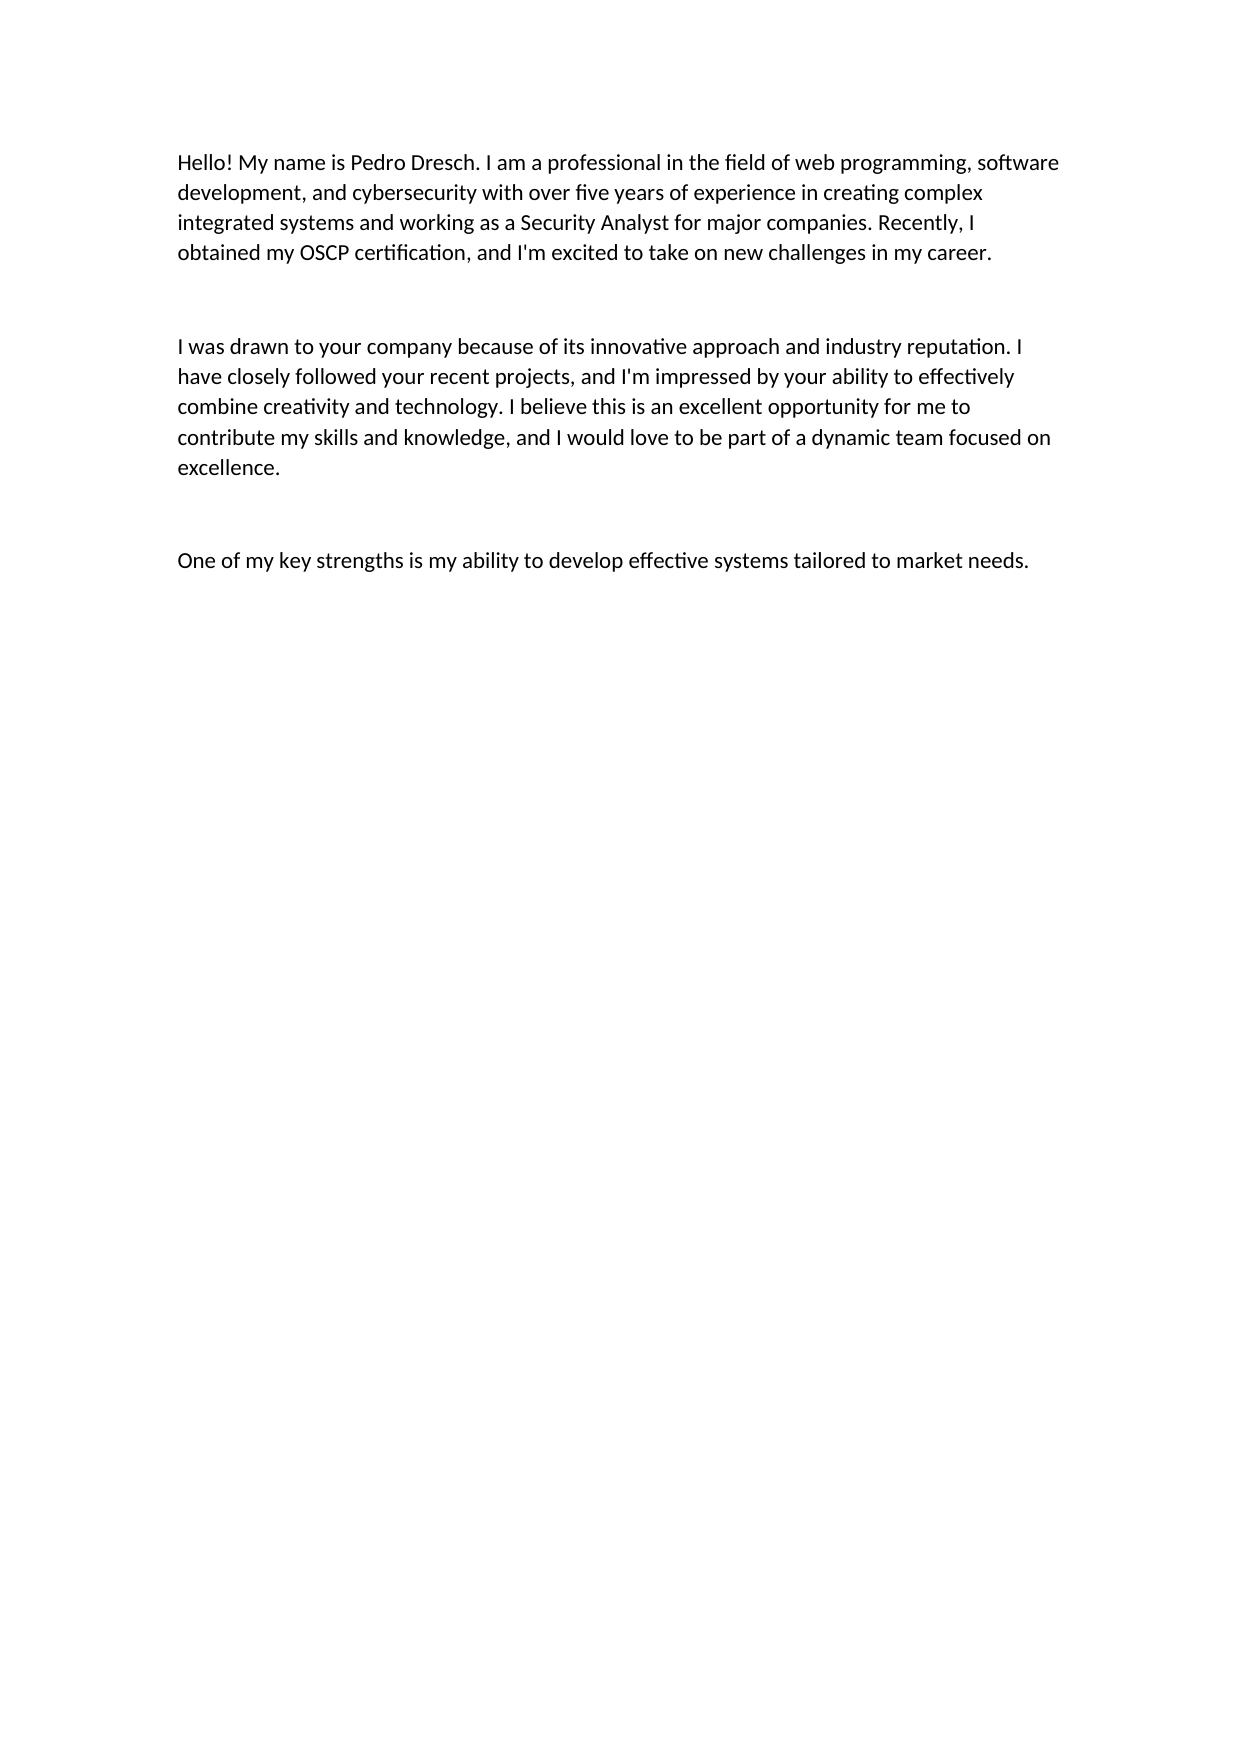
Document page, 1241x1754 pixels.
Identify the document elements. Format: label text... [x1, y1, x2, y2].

text Hello! My name is Pedro Dresch. I am a professional in the field of web programming, software development, and cybersecurity with over five years of experience in creating complex integrated systems and working as a Security Analyst for major companies. Recently, I obtained my OSCP certification, and I'm excited to take on new challenges in my career. [177, 148, 1063, 266]
text I was drawn to your company because of its innovative approach and industry reputation. I have closely followed your recent projects, and I'm impressed by your ability to effectively combine creativity and technology. I believe this is an excellent opportunity for me to contribute my skills and knowledge, and I would love to be part of a dynamic team focused on excellence. [177, 332, 1063, 481]
text One of my key strengths is my ability to develop effective systems tailored to market needs. [177, 547, 1063, 574]
